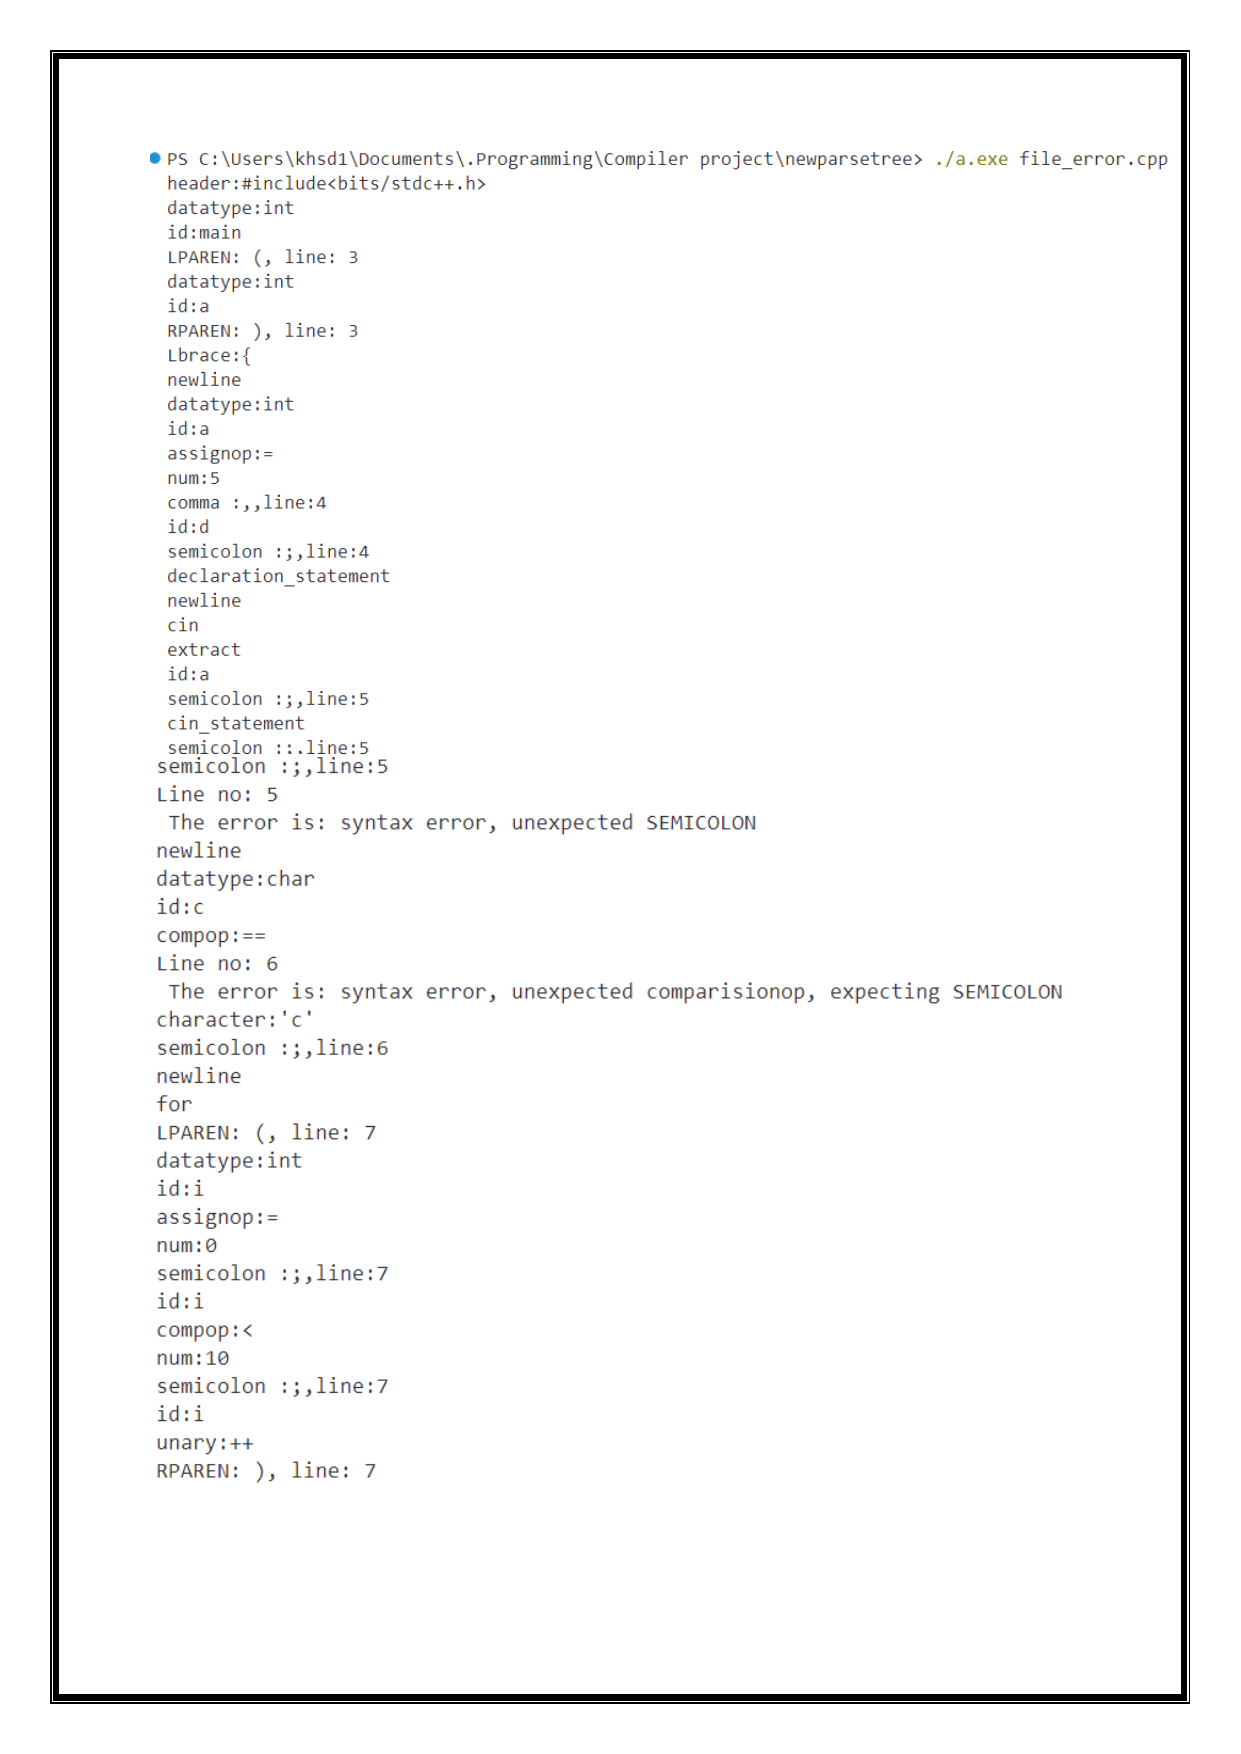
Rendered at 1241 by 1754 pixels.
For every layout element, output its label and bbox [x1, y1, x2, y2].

picture [150, 756, 1178, 1485]
picture [150, 150, 1178, 754]
